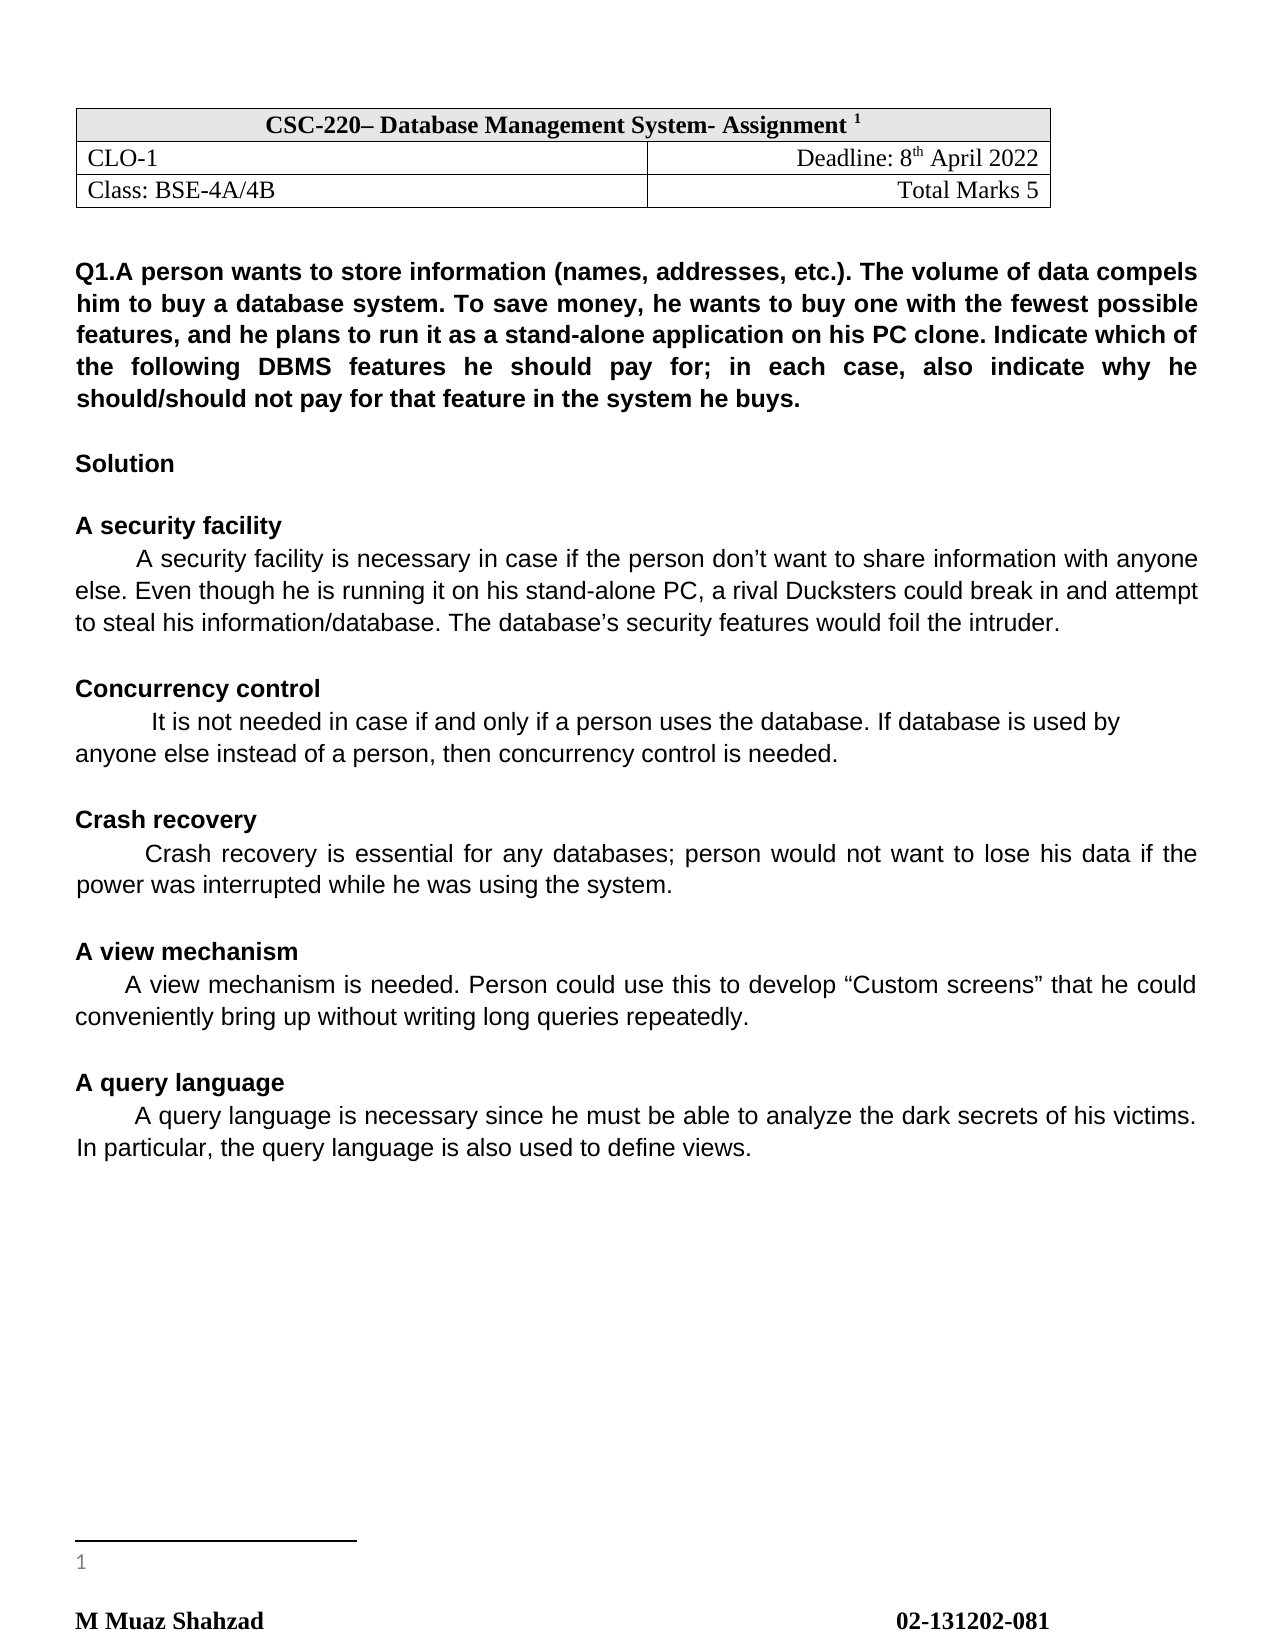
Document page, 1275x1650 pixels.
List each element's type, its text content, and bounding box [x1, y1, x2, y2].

table_header CSC-220– Database Management System- Assignment [77, 109, 1050, 141]
text Crash recovery is essential for any databases; person would not want to lose his data if the power was interrupted while he was using the system. [75, 838, 1200, 899]
text A security facility is necessary in case if the person don’t want to share information with anyone else. Even though he is running it on his stand-alone PC, a rival Ducksters could break in and attempt to steal his information/database. The database’s security features would foil the intruder. [75, 544, 1200, 637]
table_cell Total Marks 5 [648, 175, 1050, 207]
text A view mechanism is needed. Person could use this to develop “Custom screens” that he could conveniently bring up without writing long queries repeatedly. [75, 970, 1200, 1030]
text A security facility [75, 511, 1200, 540]
text Q1.A person wants to store information (names, addresses, etc.). The volume of data compels him to buy a database system. To save money, he wants to buy one with the fewest possible features, and he plans to run it as a stand-alone application on his PC clone. Indicate which of the following DBMS features he should pay for; in each case, also indicate why he should/should not pay for that feature in the system he buys. [75, 257, 1200, 413]
table_cell Deadline: 8th April 2022 [648, 142, 1050, 174]
text A view mechanism [75, 937, 1200, 965]
text A query language [75, 1068, 1200, 1097]
text Crash recovery [75, 805, 1200, 834]
table_cell CLO-1 [77, 142, 647, 174]
text Solution [75, 448, 1200, 477]
text Concurrency control [75, 674, 1200, 703]
text A query language is necessary since he must be able to analyze the dark secrets of his victims. In particular, the query language is also used to define views. [75, 1101, 1200, 1162]
table_cell Class: BSE-4A/4B [77, 175, 647, 207]
text It is not needed in case if and only if a person uses the database. If database is used by anyone else instead of a person, then concurrency control is needed. [75, 707, 1200, 768]
